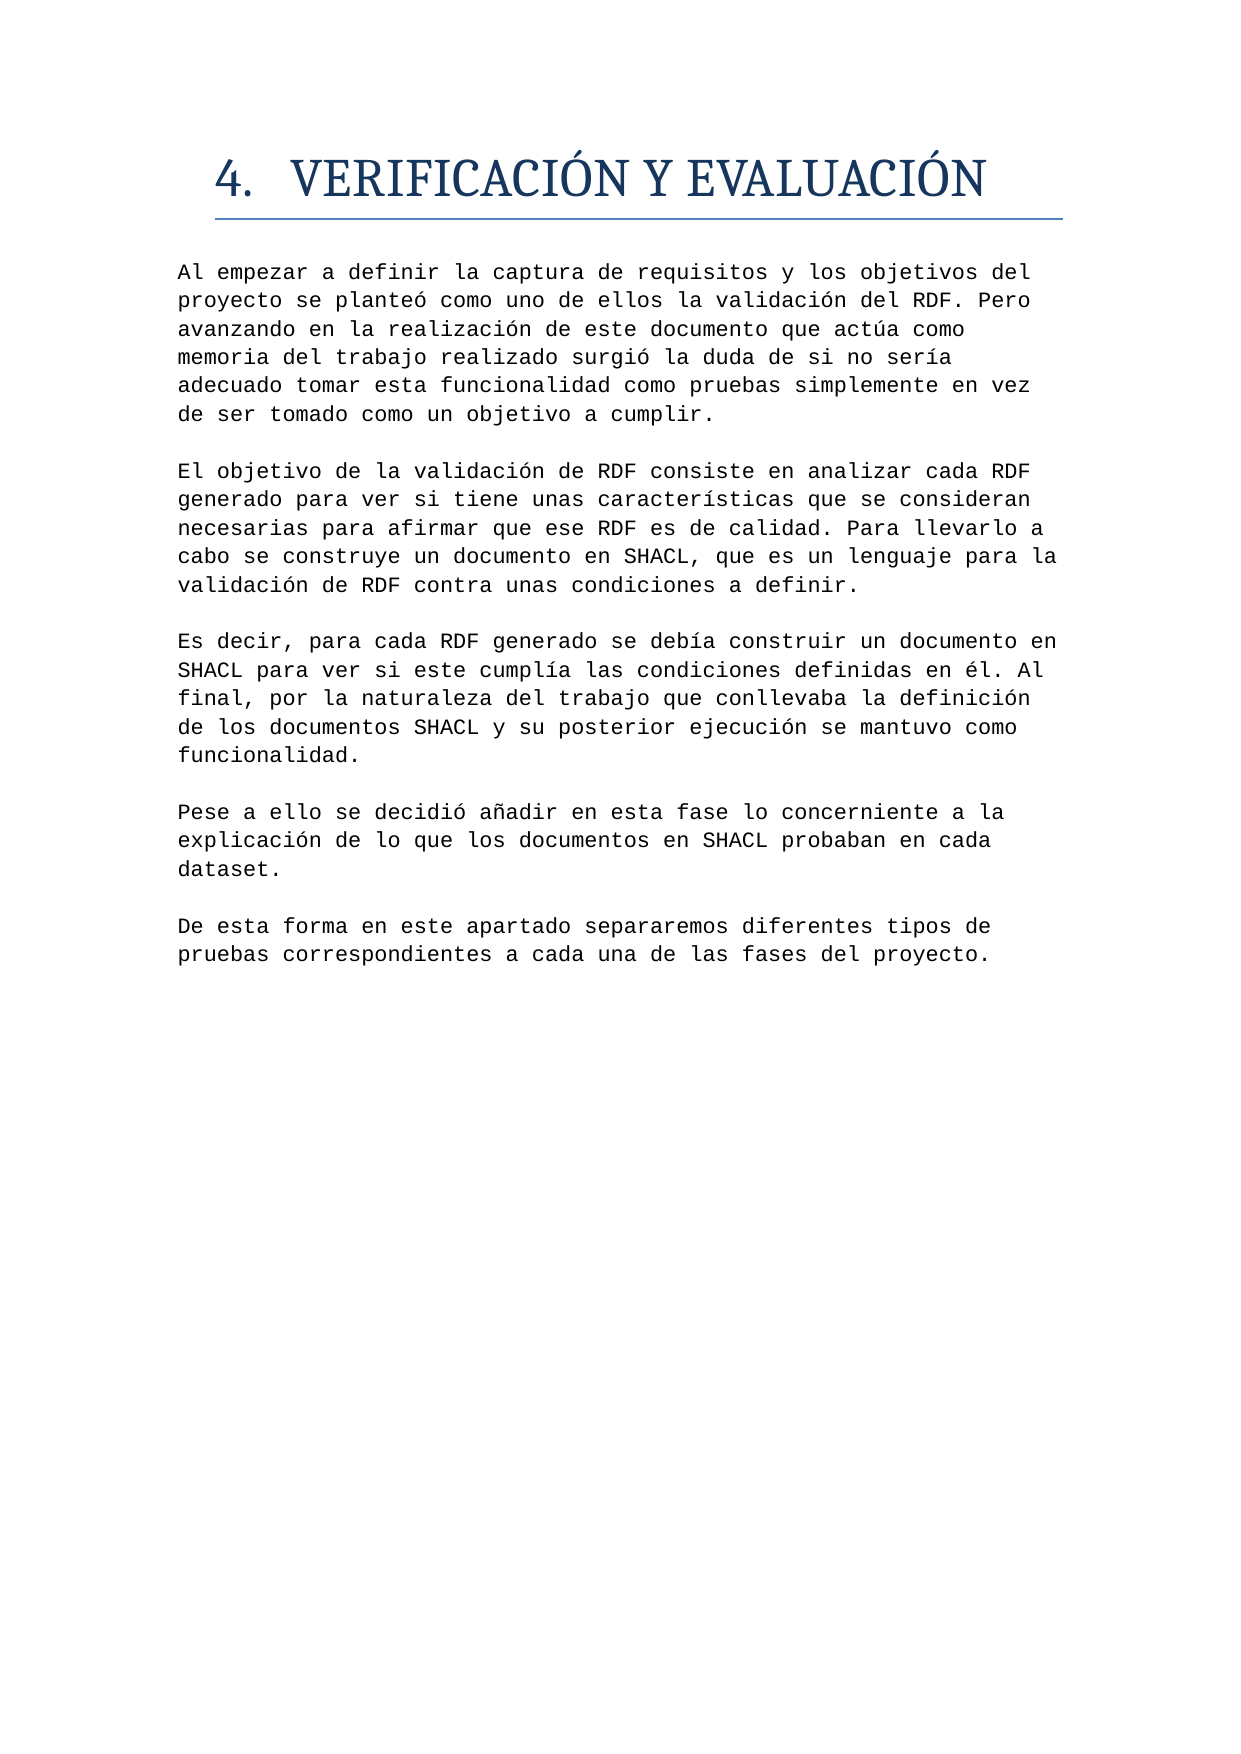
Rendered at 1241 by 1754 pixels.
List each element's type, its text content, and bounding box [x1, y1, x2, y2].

text Al empezar a definir la captura de requisitos y los objetivos del proyecto se planteó como uno de ellos la validación del RDF. Pero avanzando en la realización de este documento que actúa como memoria del trabajo realizado surgió la duda de si no sería adecuado tomar esta funcionalidad como pruebas simplemente en vez de ser tomado como un objetivo a cumplir. [177, 261, 1063, 428]
text Es decir, para cada RDF generado se debía construir un documento en SHACL para ver si este cumplía las condiciones definidas en él. Al final, por la naturaleza del trabajo que conllevaba la definición de los documentos SHACL y su posterior ejecución se mantuvo como funcionalidad. [177, 631, 1063, 769]
list VERIFICACIÓN Y EVALUACIÓN [215, 148, 1063, 218]
text Pese a ello se decidió añadir en esta fase lo concerniente a la explicación de lo que los documentos en SHACL probaban en cada dataset. [177, 801, 1063, 883]
text De esta forma en este apartado separaremos diferentes tipos de pruebas correspondientes a cada una de las fases del proyecto. [177, 915, 1063, 968]
text El objetivo de la validación de RDF consiste en analizar cada RDF generado para ver si tiene unas características que se consideran necesarias para afirmar que ese RDF es de calidad. Para llevarlo a cabo se construye un documento en SHACL, que es un lenguaje para la validación de RDF contra unas condiciones a definir. [177, 460, 1063, 598]
